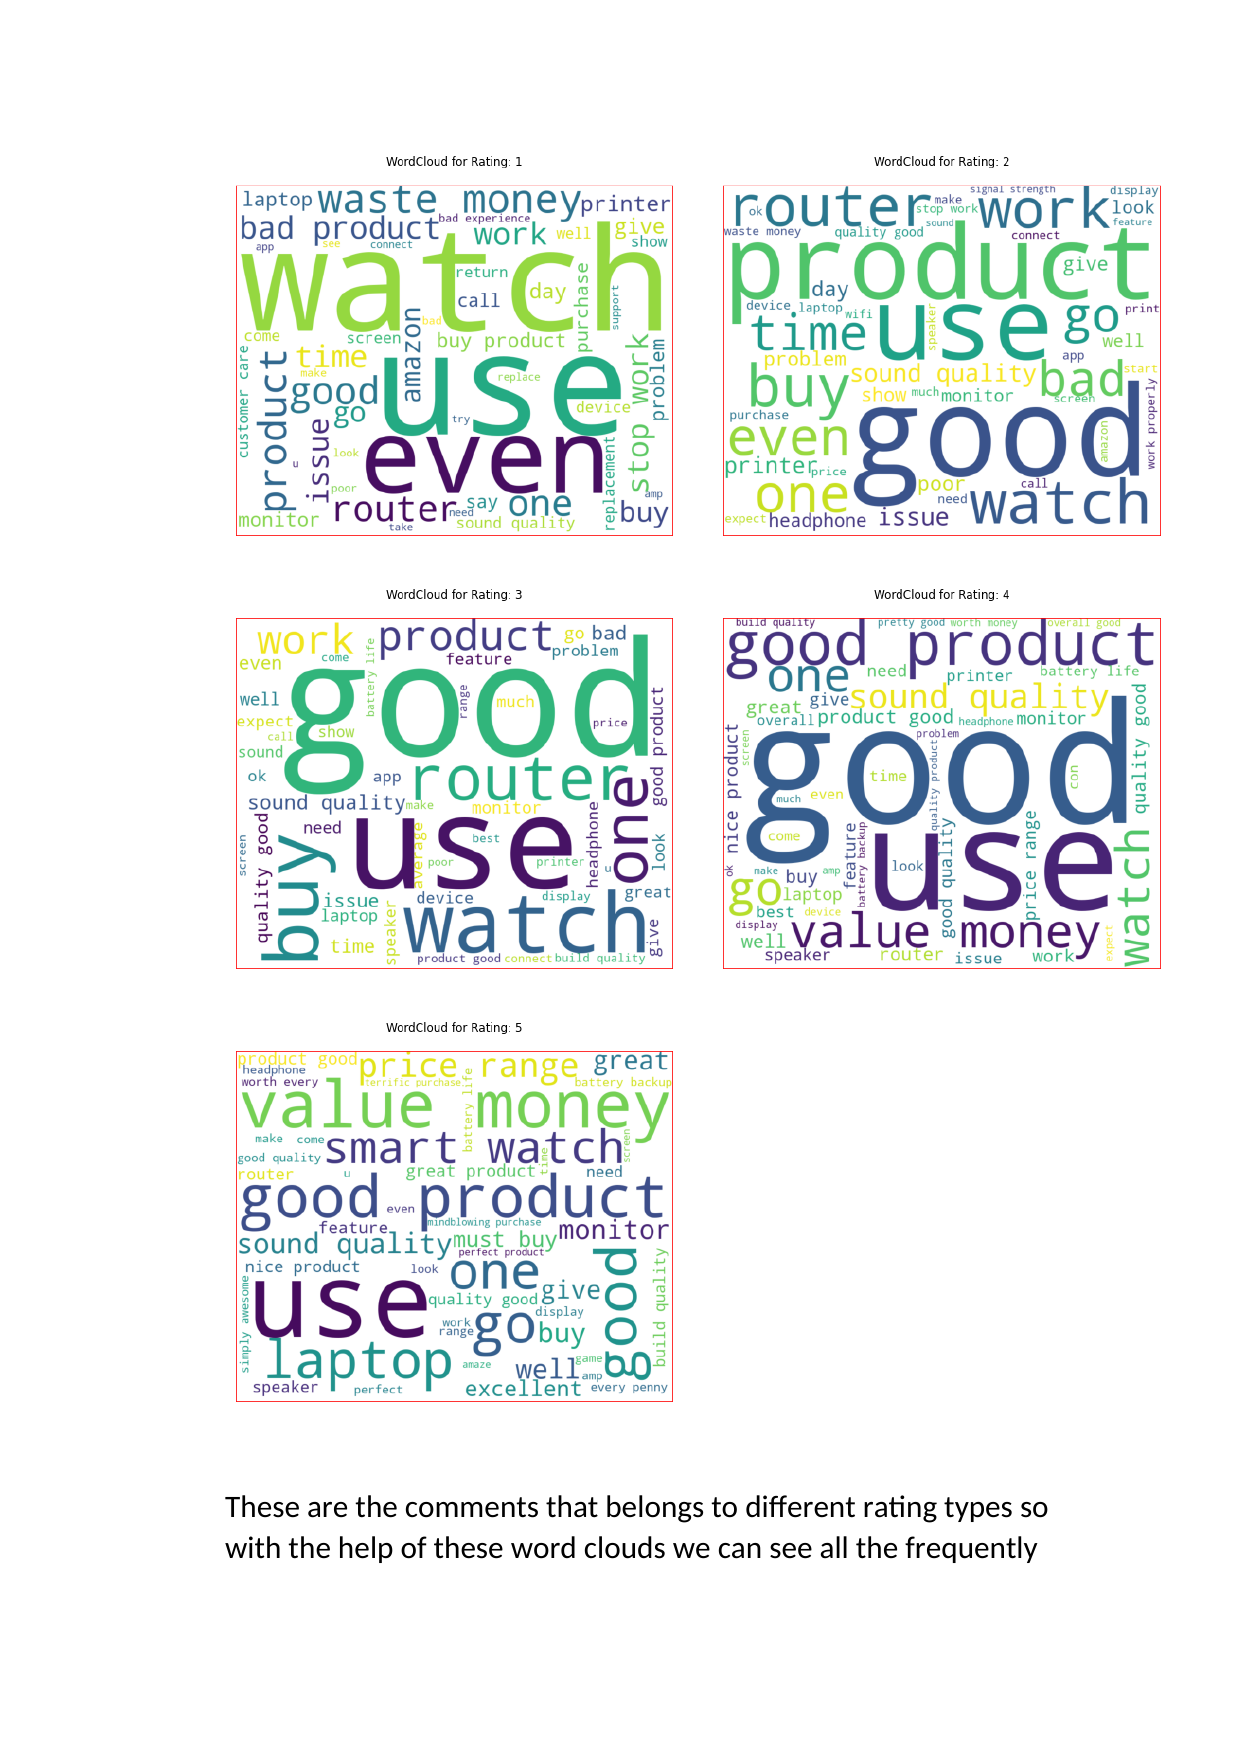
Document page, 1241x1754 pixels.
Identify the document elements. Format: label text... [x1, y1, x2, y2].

picture [225, 150, 1166, 1411]
